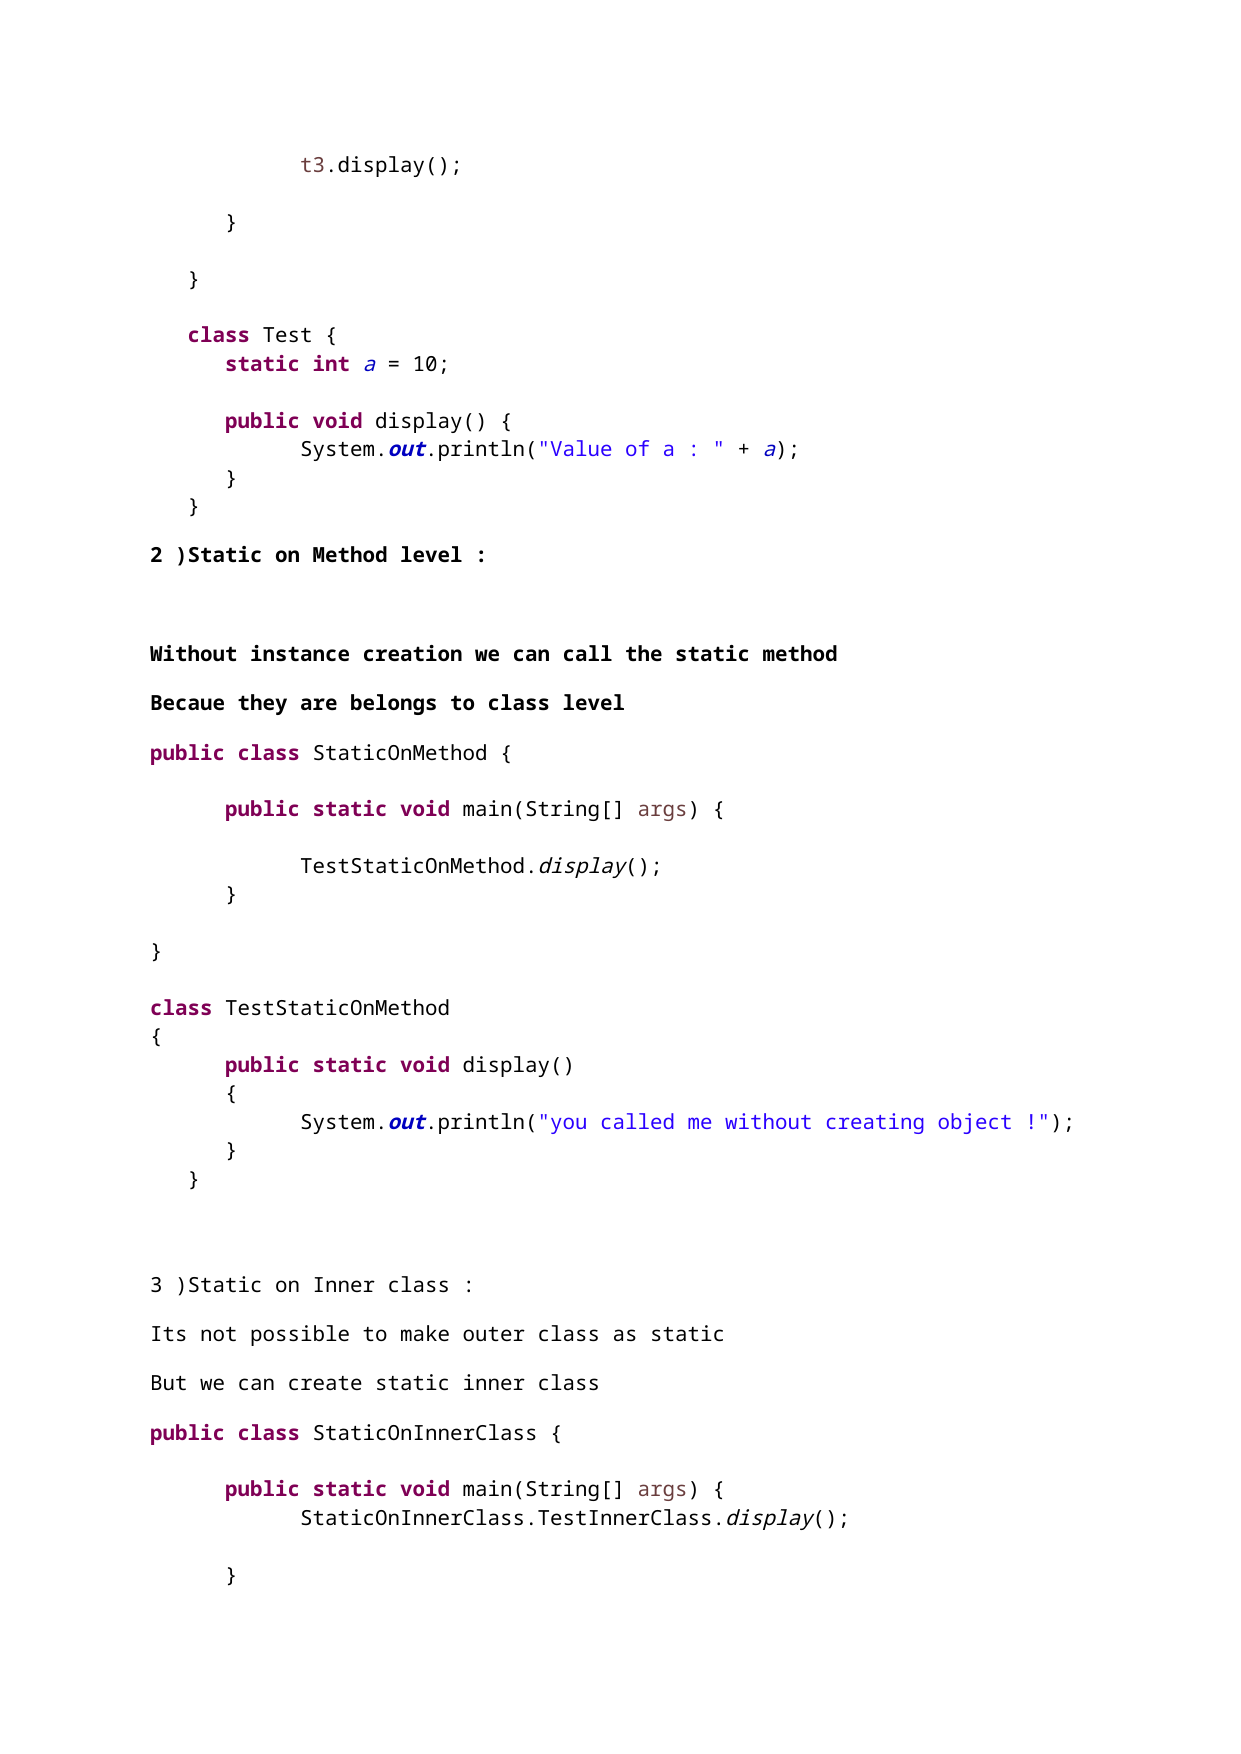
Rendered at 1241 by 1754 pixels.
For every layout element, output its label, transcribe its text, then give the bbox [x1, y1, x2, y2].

text System.out.println("you called me without creating object !"); [150, 1107, 1090, 1135]
text public static void main(String[] args) { [150, 794, 1090, 822]
text } [150, 879, 1090, 908]
text public class StaticOnInnerClass { [150, 1418, 1090, 1446]
text System.out.println("Value of a : " + a); [187, 434, 1090, 463]
text } [187, 207, 1090, 235]
text } [150, 936, 1090, 965]
text public static void display() [150, 1050, 1090, 1078]
text static int a = 10; [187, 349, 1090, 377]
text TestStaticOnMethod.display(); [150, 851, 1090, 879]
text } [187, 463, 1090, 491]
text } [150, 1135, 1090, 1164]
text } [150, 1560, 1090, 1588]
text Its not possible to make outer class as static [150, 1319, 1090, 1348]
text Becaue they are belongs to class level [150, 688, 1090, 717]
text t3.display(); [187, 150, 1090, 178]
text public static void main(String[] args) { [150, 1474, 1090, 1503]
text } [187, 264, 1090, 292]
text StaticOnInnerClass.TestInnerClass.display(); [150, 1503, 1090, 1531]
text } [187, 491, 1090, 520]
text 2 )Static on Method level : [150, 541, 1090, 569]
text Without instance creation we can call the static method [150, 639, 1090, 667]
text class TestStaticOnMethod [150, 993, 1090, 1022]
text But we can create static inner class [150, 1368, 1090, 1397]
text public class StaticOnMethod { [150, 738, 1090, 766]
text } [187, 1164, 1090, 1192]
text { [150, 1022, 1090, 1050]
text { [150, 1078, 1090, 1107]
text public void display() { [187, 406, 1090, 434]
text class Test { [187, 321, 1090, 349]
text 3 )Static on Inner class : [150, 1270, 1090, 1298]
